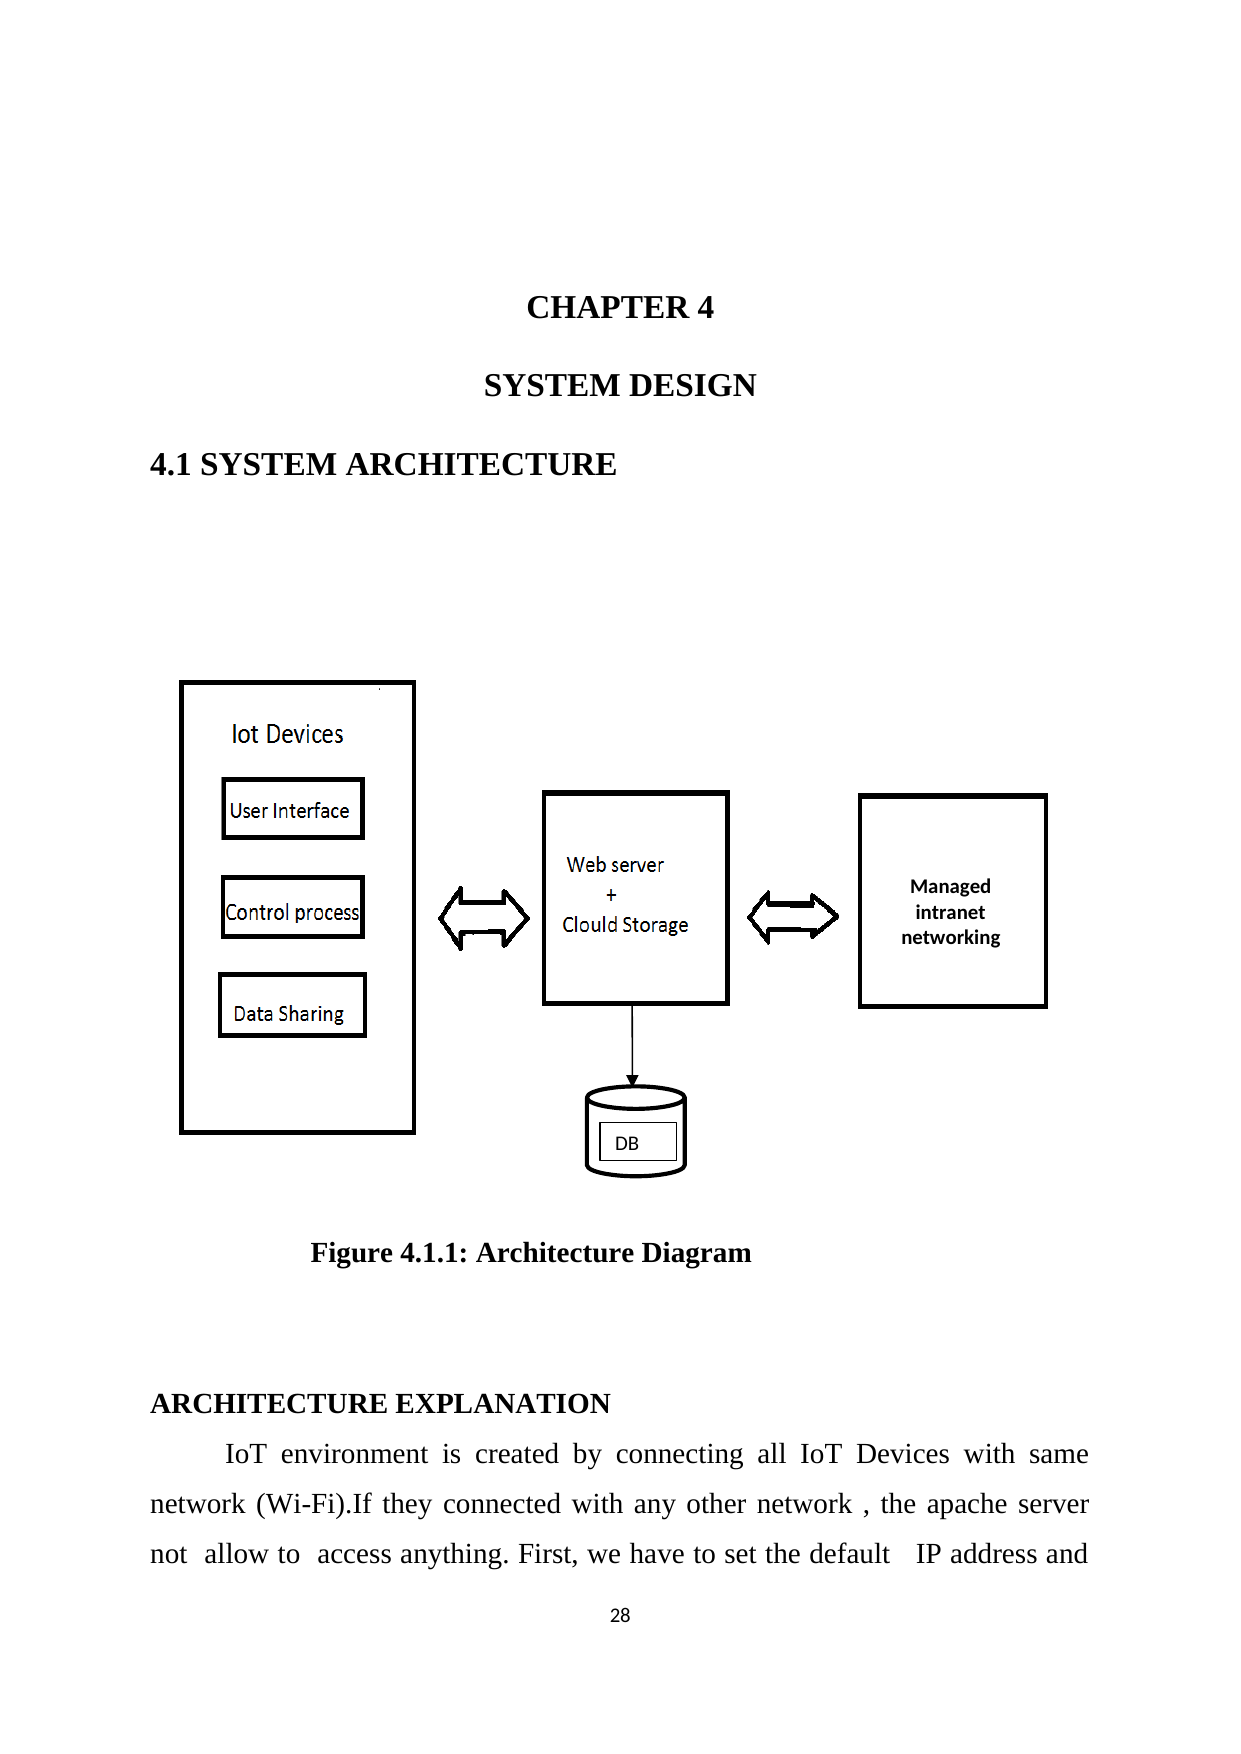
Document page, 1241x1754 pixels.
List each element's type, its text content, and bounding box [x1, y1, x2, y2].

text CHAPTER 4 [150, 287, 1090, 326]
text ARCHITECTURE EXPLANATION [150, 1386, 1090, 1419]
text 4.1 SYSTEM ARCHITECTURE [150, 444, 1090, 482]
picture [150, 593, 1125, 1202]
text SYSTEM DESIGN [150, 366, 1090, 404]
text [150, 1436, 1090, 1570]
text Figure 4.1.1: Architecture Diagram [150, 1235, 1090, 1268]
